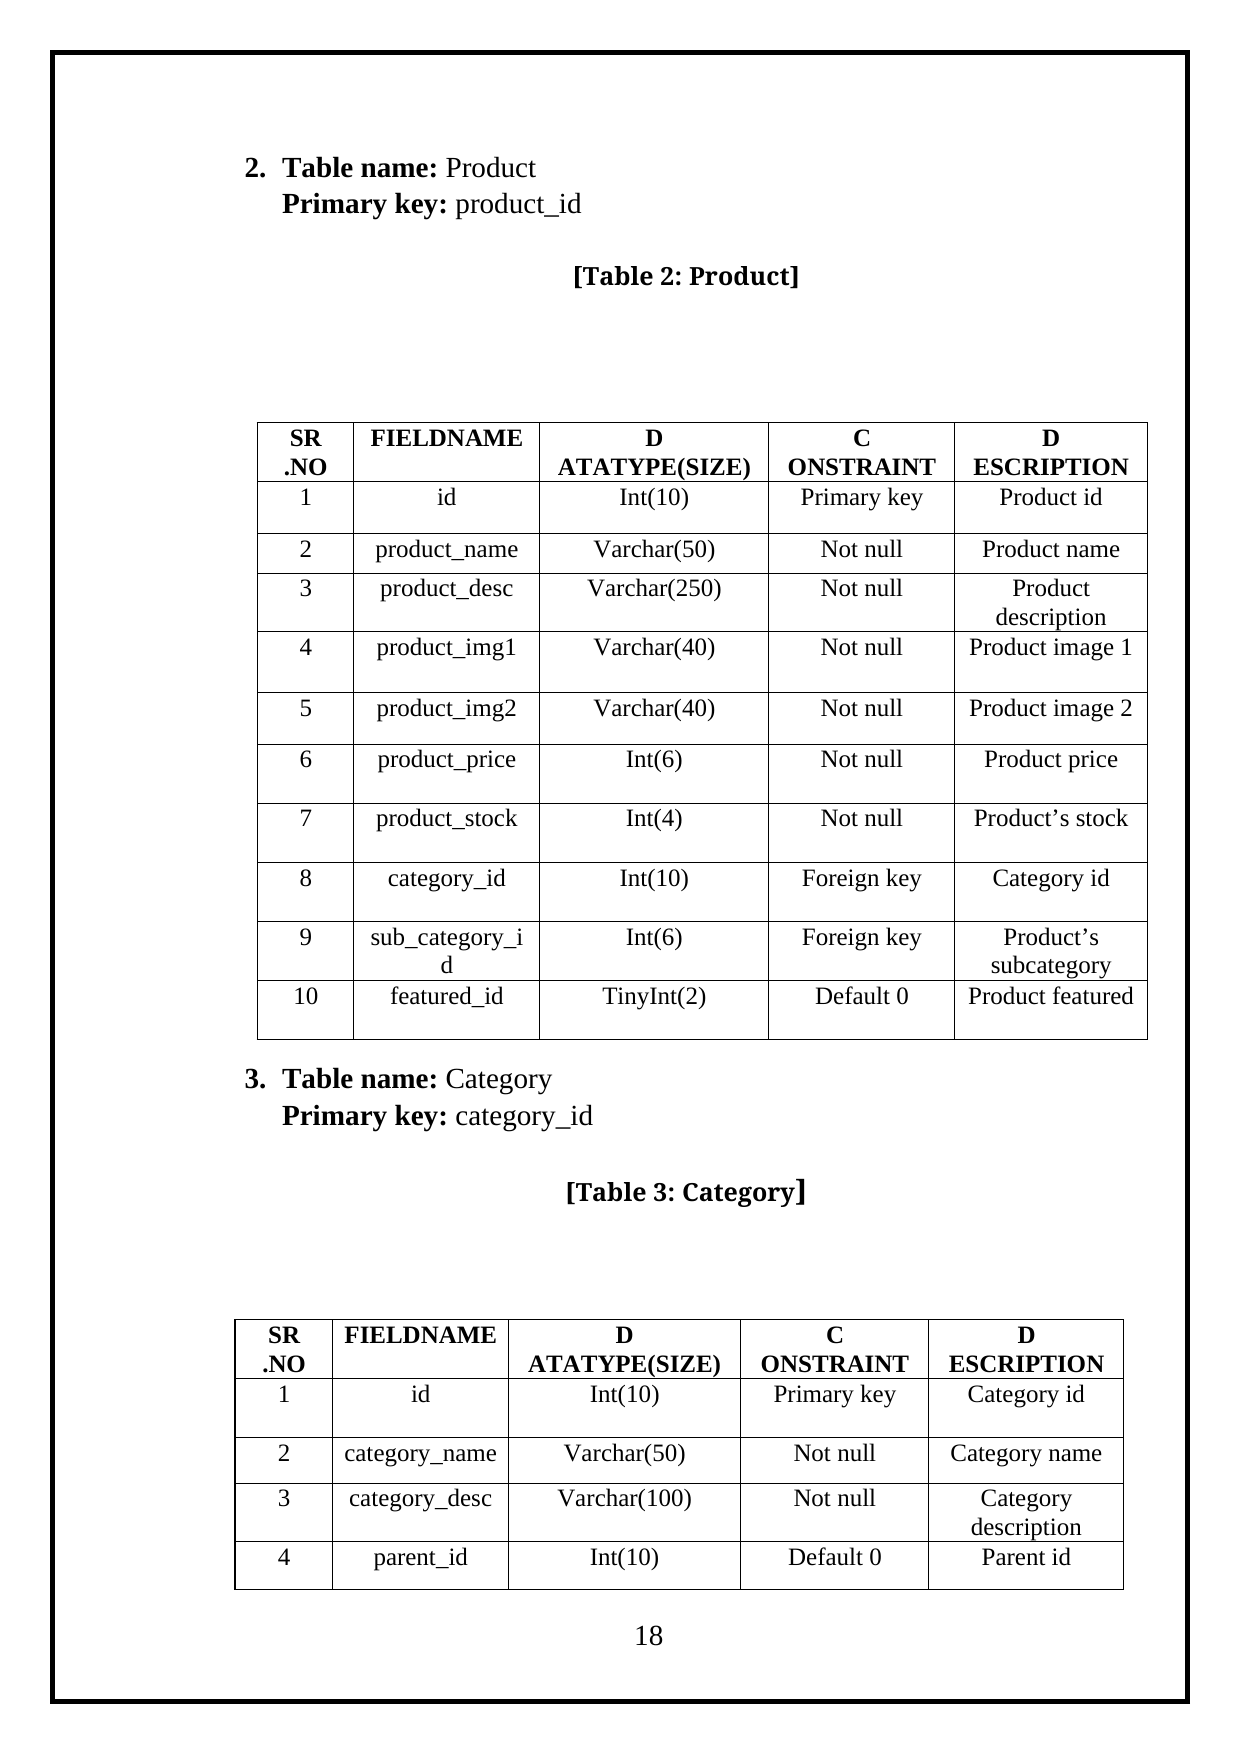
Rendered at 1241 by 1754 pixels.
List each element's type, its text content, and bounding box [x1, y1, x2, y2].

table_cell product_name [354, 534, 539, 572]
table_cell Int(10) [509, 1542, 740, 1588]
table_header DESCRIPTION [955, 423, 1147, 481]
table_cell Product featured [955, 981, 1147, 1039]
table_header CONSTRAINT [769, 423, 954, 481]
table_cell product_desc [354, 574, 539, 631]
table_header DATATYPE(SIZE) [509, 1320, 740, 1378]
table_header FIELDNAME [333, 1320, 508, 1378]
table_cell Product name [955, 534, 1147, 572]
table_cell 10 [258, 981, 353, 1039]
table_cell 1 [236, 1379, 332, 1437]
table_cell Varchar(50) [509, 1438, 740, 1482]
list Table name: Category [244, 982, 1090, 1095]
table_cell Product price [955, 745, 1147, 802]
table_header DATATYPE(SIZE) [540, 423, 768, 481]
table_cell featured_id [354, 981, 539, 1039]
table_cell product_stock [354, 804, 539, 862]
table_cell 3 [258, 574, 353, 631]
table_cell Primary key [741, 1379, 928, 1437]
table_cell Default 0 [769, 981, 954, 1039]
table_cell product_price [354, 745, 539, 802]
table_cell Category description [929, 1484, 1123, 1541]
table_header FIELDNAME [354, 423, 539, 481]
table_cell Not null [769, 534, 954, 572]
table_cell 4 [236, 1542, 332, 1588]
table_cell Category name [929, 1438, 1123, 1482]
table_cell 1 [258, 482, 353, 533]
table_cell Int(6) [540, 745, 768, 802]
table_cell sub_category_id [354, 922, 539, 980]
table_cell Default 0 [741, 1542, 928, 1588]
table_cell Product’s subcategory [955, 922, 1147, 980]
table_cell Not null [769, 745, 954, 802]
table_cell Parent id [929, 1542, 1123, 1588]
table_cell Int(10) [540, 863, 768, 921]
table_cell Varchar(40) [540, 632, 768, 692]
table_cell Not null [741, 1484, 928, 1541]
table_header SR.NO [258, 423, 353, 481]
table_cell TinyInt(2) [540, 981, 768, 1039]
table_cell Not null [741, 1438, 928, 1482]
table_cell 2 [236, 1438, 332, 1482]
list [Table 2: Product] [282, 258, 1090, 292]
table_cell 9 [258, 922, 353, 980]
table_cell Int(10) [509, 1379, 740, 1437]
table_cell Product id [955, 482, 1147, 533]
table_cell Int(6) [540, 922, 768, 980]
table_cell Varchar(100) [509, 1484, 740, 1541]
list Table name: Product [244, 150, 1090, 183]
table_header SR.NO [236, 1320, 332, 1378]
table_cell product_img1 [354, 632, 539, 692]
table_cell category_name [333, 1438, 508, 1482]
table_cell Foreign key [769, 863, 954, 921]
table_cell Product image 2 [955, 693, 1147, 743]
table_cell Product image 1 [955, 632, 1147, 692]
table_header DESCRIPTION [929, 1320, 1123, 1378]
table_cell category_id [354, 863, 539, 921]
table_cell Not null [769, 574, 954, 631]
table_header CONSTRAINT [741, 1320, 928, 1378]
table_cell 8 [258, 863, 353, 921]
list [Table 3: Category] [282, 1170, 1090, 1210]
table_cell product_img2 [354, 693, 539, 743]
table_cell Varchar(40) [540, 693, 768, 743]
table_cell Category id [929, 1379, 1123, 1437]
table_cell 5 [258, 693, 353, 743]
table_cell Int(4) [540, 804, 768, 862]
table_cell id [354, 482, 539, 533]
table_cell 7 [258, 804, 353, 862]
table_cell Product description [955, 574, 1147, 631]
table_cell 6 [258, 745, 353, 802]
table_cell 2 [258, 534, 353, 572]
list Primary key: category_id [282, 1098, 1090, 1131]
table_cell id [333, 1379, 508, 1437]
table_cell Category id [955, 863, 1147, 921]
table_cell 3 [236, 1484, 332, 1541]
table_cell Varchar(50) [540, 534, 768, 572]
table_cell Not null [769, 804, 954, 862]
table_cell Primary key [769, 482, 954, 533]
table_cell Product’s stock [955, 804, 1147, 862]
table_cell parent_id [333, 1542, 508, 1588]
table_cell Foreign key [769, 922, 954, 980]
table_cell Not null [769, 693, 954, 743]
list Primary key: product_id [282, 186, 1090, 220]
table_cell Int(10) [540, 482, 768, 533]
table_cell category_desc [333, 1484, 508, 1541]
table_cell Not null [769, 632, 954, 692]
table_cell 4 [258, 632, 353, 692]
table_cell Varchar(250) [540, 574, 768, 631]
